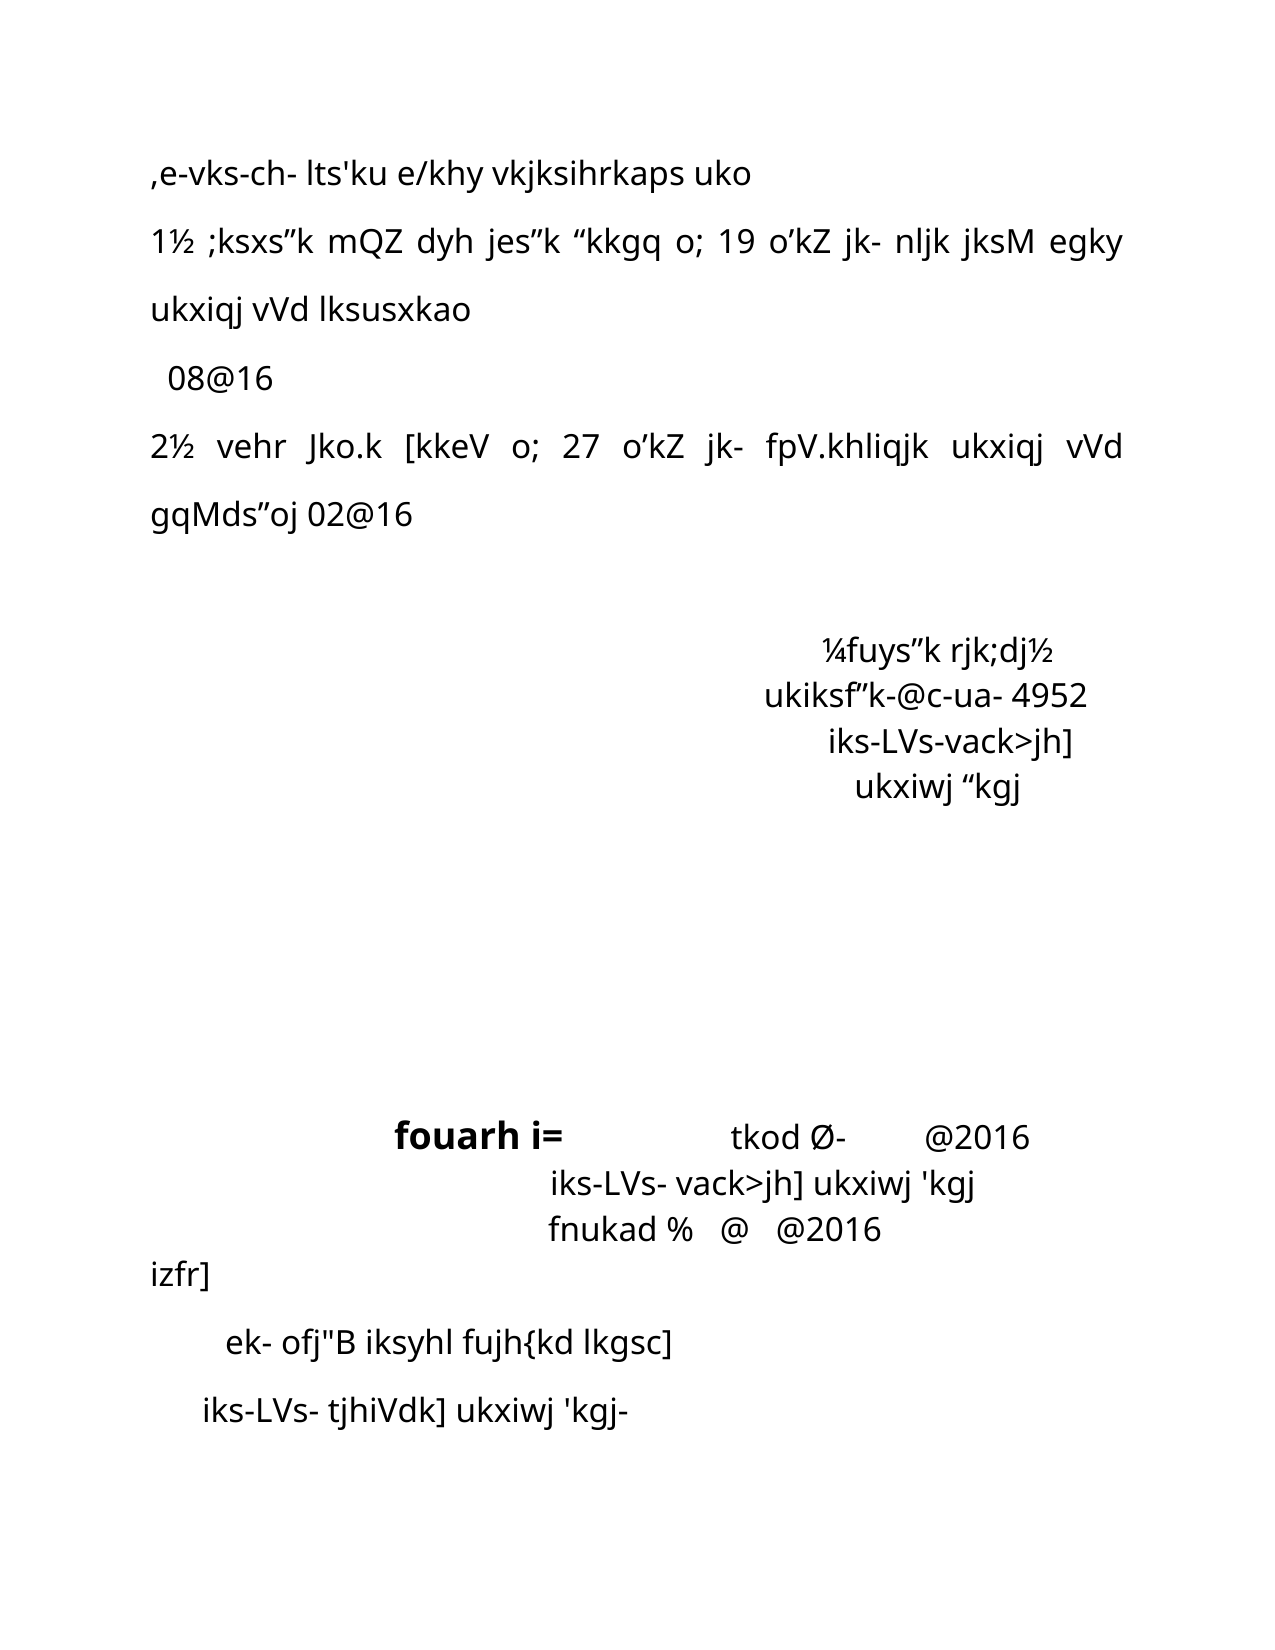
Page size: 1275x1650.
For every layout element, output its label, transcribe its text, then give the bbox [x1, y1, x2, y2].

text ,e-vks-ch- lts'ku e/khy vkjksihrkaps uko [150, 150, 1125, 195]
text 2½ vehr Jko.k [kkeV o; 27 o’kZ jk- fpV.khliqjk ukxiqj vVd gqMds”oj 02@16 [150, 422, 1125, 536]
text fnukad % @ @2016 [150, 1206, 1125, 1251]
text iks-LVs- tjhiVdk] ukxiwj 'kgj- [150, 1387, 1125, 1433]
text ukiksf”k-@c-ua- 4952 [675, 672, 1125, 718]
text ¼fuys”k rjk;dj½ [675, 627, 1125, 672]
text iks-LVs-vack>jh] ukxiwj “kgj [750, 718, 1125, 837]
text izfr] [150, 1251, 1125, 1296]
text 1½ ;ksxs”k mQZ dyh jes”k “kkgq o; 19 o’kZ jk- nljk jksM egky ukxiqj vVd lksusxkao [150, 218, 1125, 332]
text fouarh i= tkod Ø- @2016 [150, 1109, 1125, 1160]
text ek- ofj"B iksyhl fujh{kd lkgsc] [150, 1319, 1125, 1364]
text 08@16 [150, 354, 1125, 400]
text iks-LVs- vack>jh] ukxiwj 'kgj [150, 1160, 1125, 1206]
